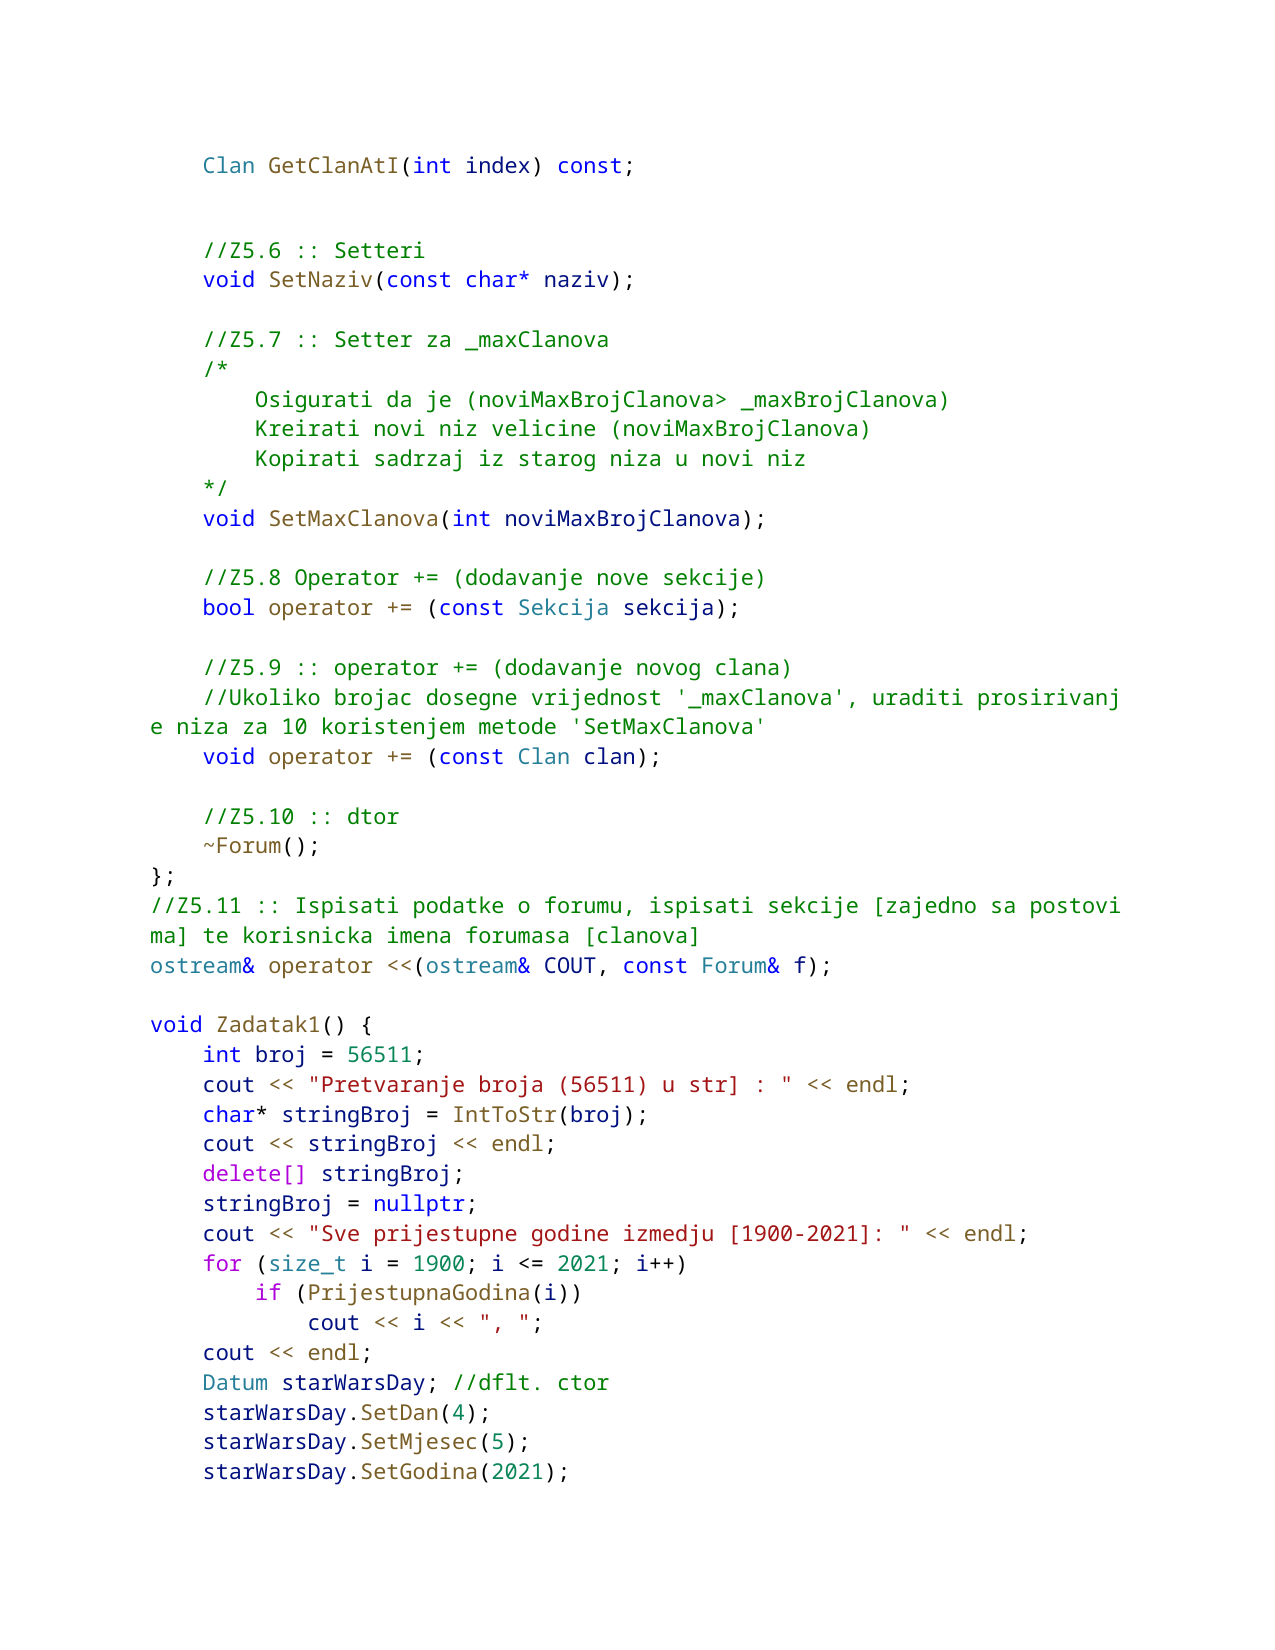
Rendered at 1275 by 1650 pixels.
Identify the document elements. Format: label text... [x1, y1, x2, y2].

text //Z5.10 :: dtor [150, 801, 1125, 830]
text Kopirati sadrzaj iz starog niza u novi niz [150, 443, 1125, 473]
text cout << i << ", "; [150, 1307, 1125, 1337]
text Clan GetClanAtI(int index) const; [150, 150, 1125, 180]
text //Z5.9 :: operator += (dodavanje novog clana) [150, 652, 1125, 681]
text //Z5.11 :: Ispisati podatke o forumu, ispisati sekcije [zajedno sa postovima] te korisnicka imena forumasa [clanova] [150, 890, 1125, 949]
text */ [150, 473, 1125, 503]
text void SetMaxClanova(int noviMaxBrojClanova); [150, 503, 1125, 532]
text //Z5.6 :: Setteri [150, 234, 1125, 264]
text cout << stringBroj << endl; [150, 1128, 1125, 1158]
text void operator += (const Clan clan); [150, 741, 1125, 771]
text //Ukoliko brojac dosegne vrijednost '_maxClanova', uraditi prosirivanje niza za 10 koristenjem metode 'SetMaxClanova' [150, 681, 1125, 741]
text //Z5.7 :: Setter za _maxClanova [150, 324, 1125, 354]
text void SetNaziv(const char* naziv); [150, 264, 1125, 294]
text //Z5.8 Operator += (dodavanje nove sekcije) [150, 562, 1125, 592]
text stringBroj = nullptr; [150, 1188, 1125, 1218]
text cout << "Sve prijestupne godine izmedju [1900-2021]: " << endl; [150, 1218, 1125, 1247]
text cout << "Pretvaranje broja (56511) u str] : " << endl; [150, 1069, 1125, 1098]
text ostream& operator <<(ostream& COUT, const Forum& f); [150, 949, 1125, 979]
text for (size_t i = 1900; i <= 2021; i++) [150, 1247, 1125, 1277]
text starWarsDay.SetGodina(2021); [150, 1456, 1125, 1486]
text cout << endl; [150, 1337, 1125, 1367]
text Osigurati da je (noviMaxBrojClanova> _maxBrojClanova) [150, 383, 1125, 413]
text int broj = 56511; [150, 1039, 1125, 1069]
text if (PrijestupnaGodina(i)) [150, 1277, 1125, 1307]
text starWarsDay.SetDan(4); [150, 1396, 1125, 1426]
text ~Forum(); [150, 830, 1125, 860]
text char* stringBroj = IntToStr(broj); [150, 1098, 1125, 1128]
text delete[] stringBroj; [150, 1158, 1125, 1188]
text bool operator += (const Sekcija sekcija); [150, 592, 1125, 622]
text Datum starWarsDay; //dflt. ctor [150, 1367, 1125, 1396]
text starWarsDay.SetMjesec(5); [150, 1426, 1125, 1456]
text }; [150, 860, 1125, 890]
text void Zadatak1() { [150, 1009, 1125, 1039]
text Kreirati novi niz velicine (noviMaxBrojClanova) [150, 413, 1125, 443]
text /* [150, 354, 1125, 383]
